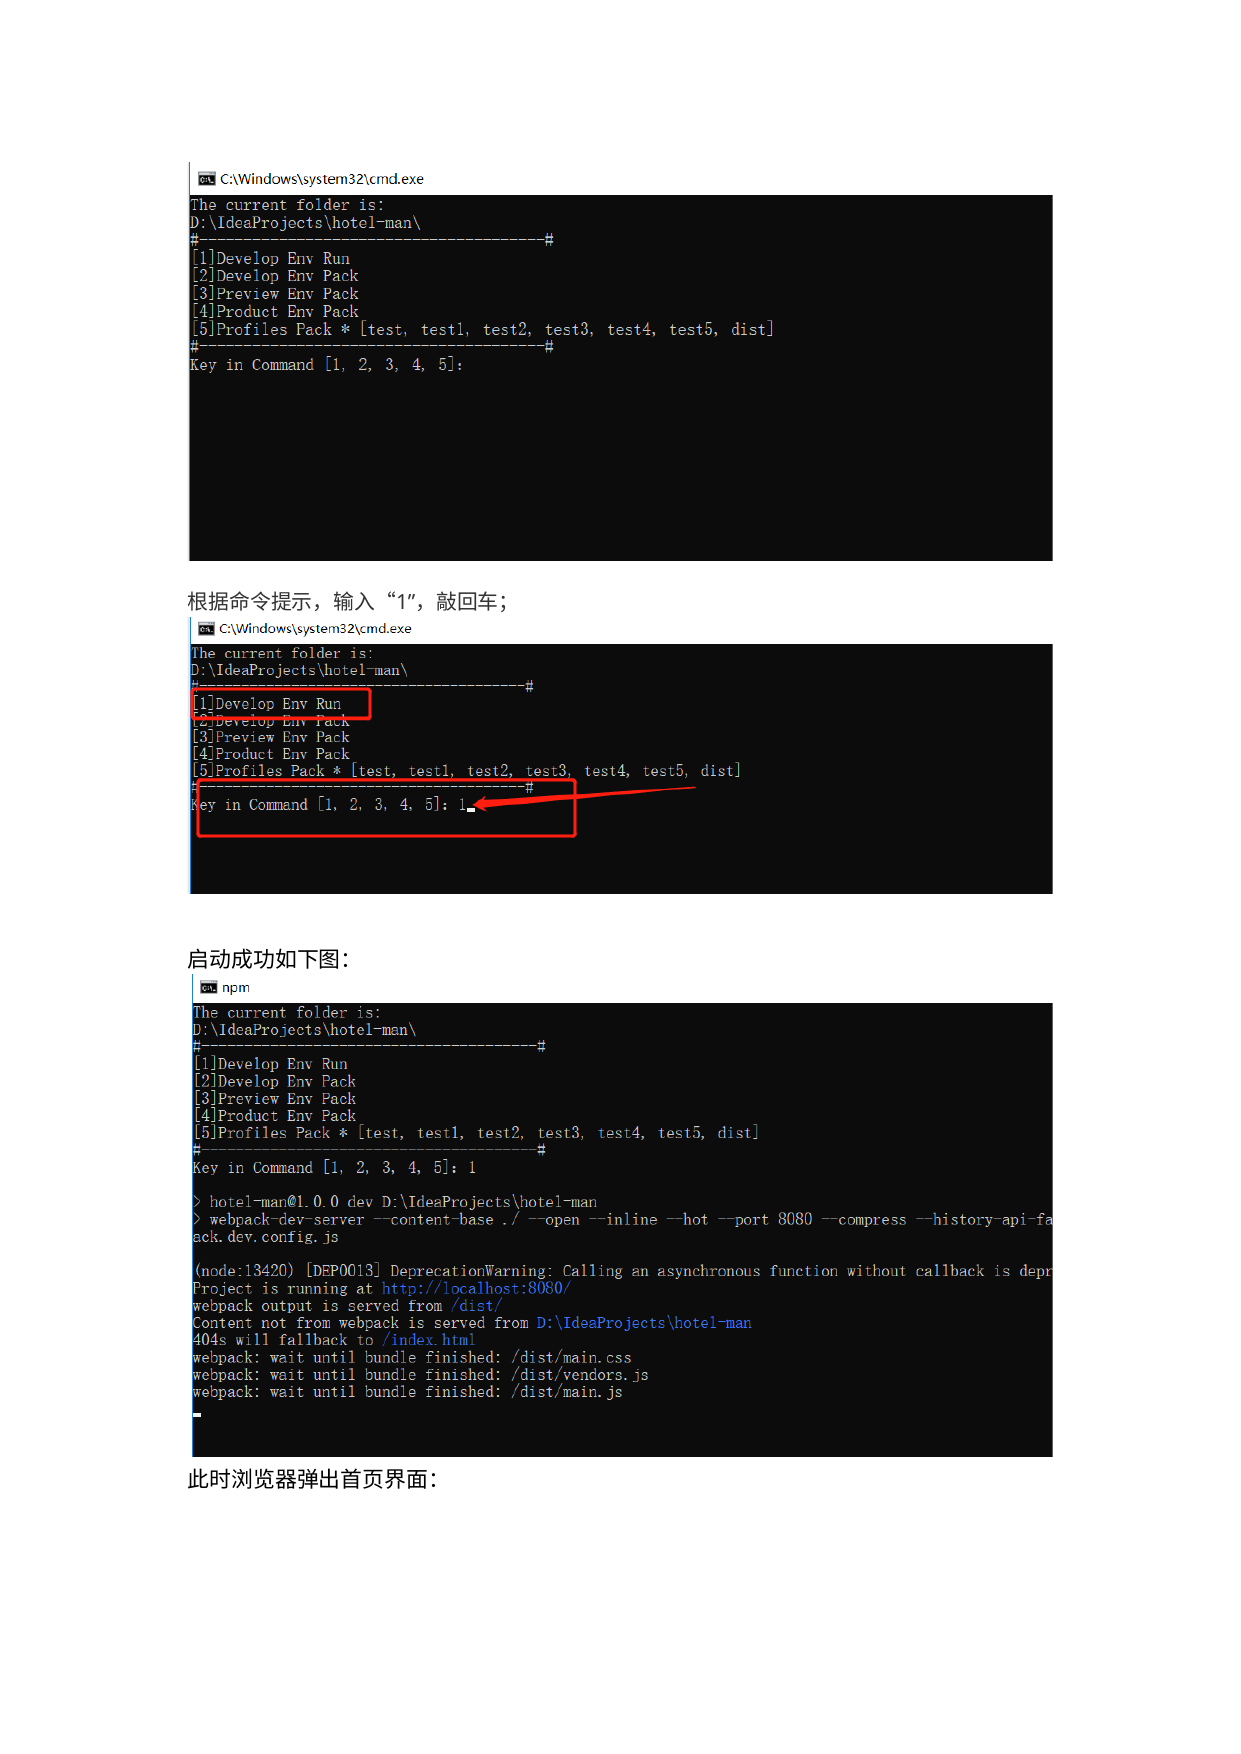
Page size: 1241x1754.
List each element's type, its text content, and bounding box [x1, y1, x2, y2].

text 根据命令提示，输入“1”，敲回车； [187, 584, 1053, 617]
text 此时浏览器弹出首页界面： [187, 1462, 1053, 1494]
picture [187, 974, 1053, 1457]
picture [187, 162, 1053, 561]
picture [187, 617, 1053, 894]
text 启动成功如下图： [187, 942, 1053, 974]
